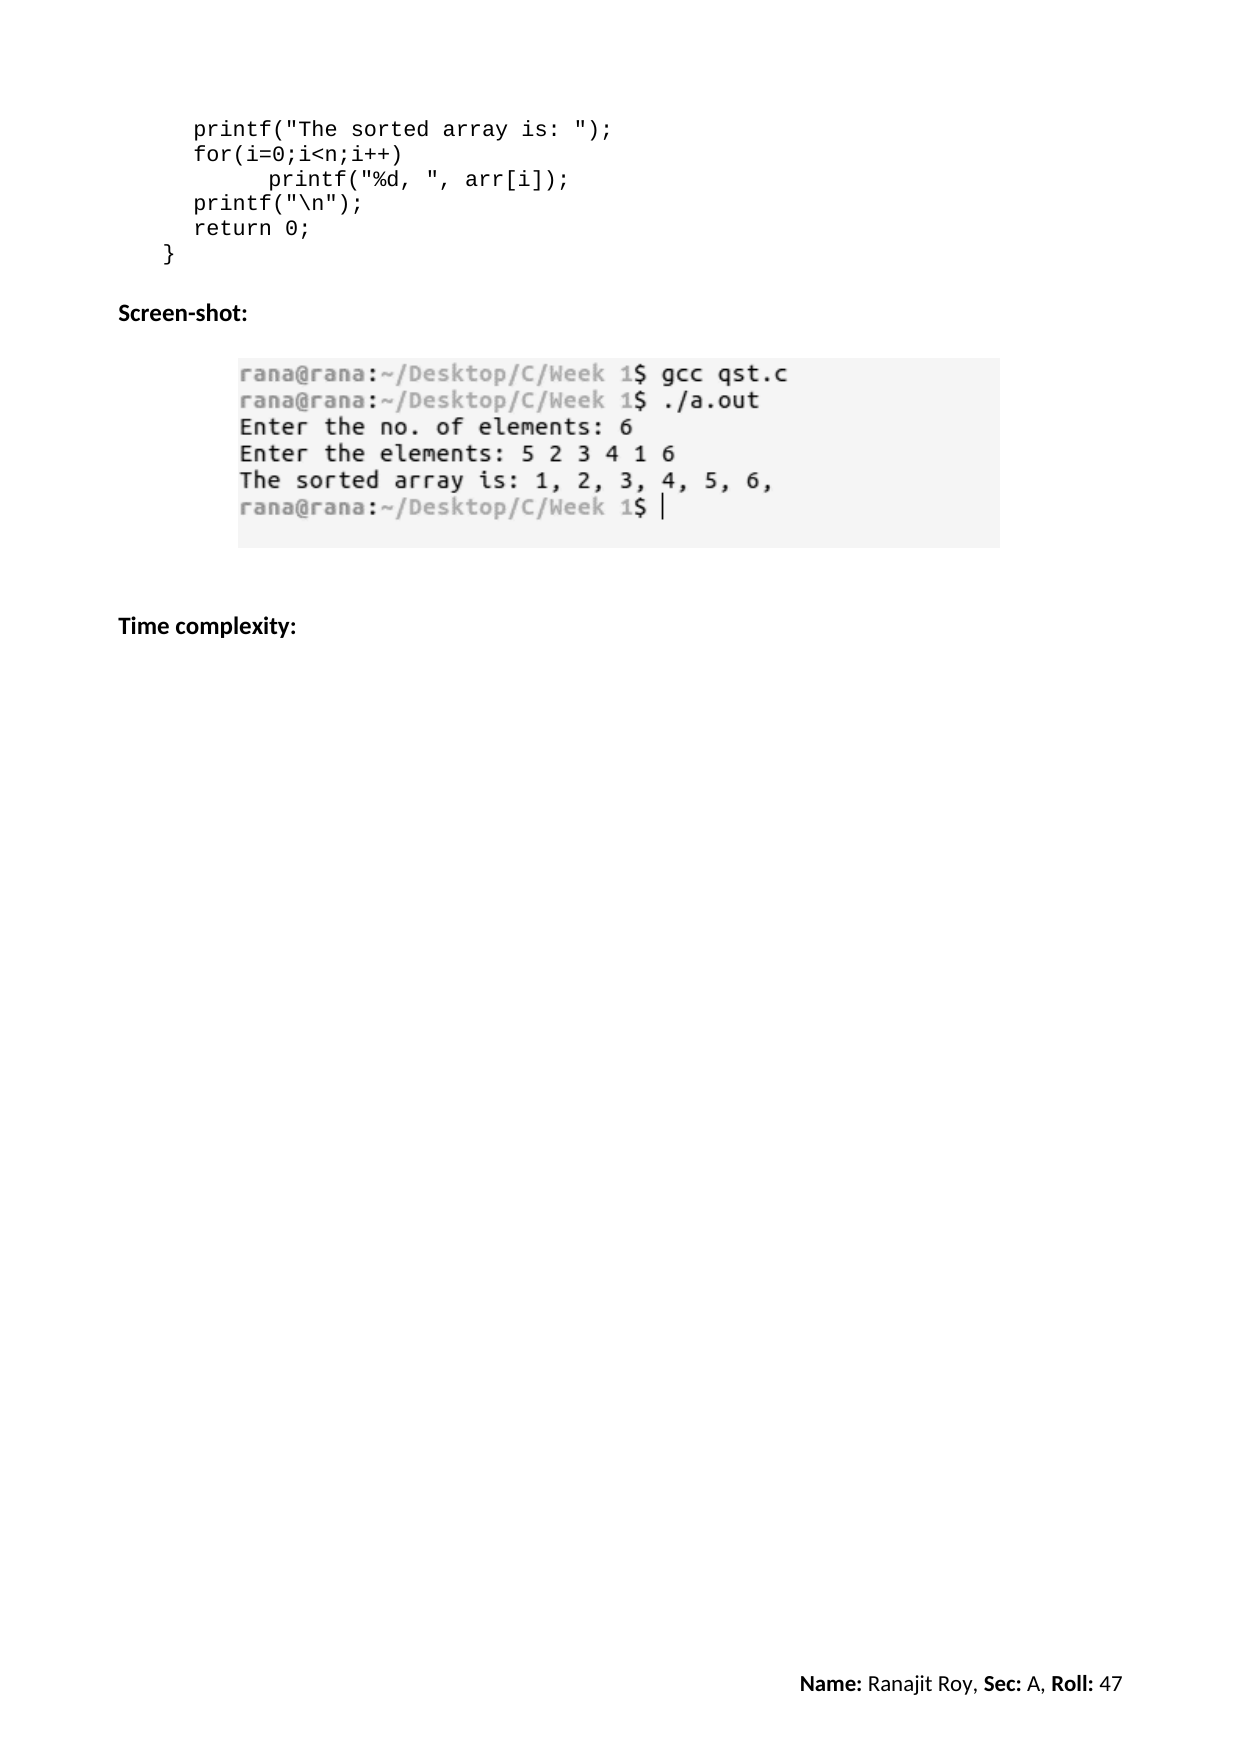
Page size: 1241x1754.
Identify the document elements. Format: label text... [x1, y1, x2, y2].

text } [162, 242, 1122, 267]
text printf("The sorted array is: "); [162, 118, 1122, 143]
picture [238, 358, 1000, 548]
text Screen-shot: [118, 297, 1122, 328]
text printf("\n"); [162, 192, 1122, 217]
text for(i=0;i<n;i++) [162, 143, 1122, 168]
text printf("%d, ", arr[i]); [162, 168, 1122, 192]
text Time complexity: [118, 610, 1122, 641]
text return 0; [162, 217, 1122, 242]
